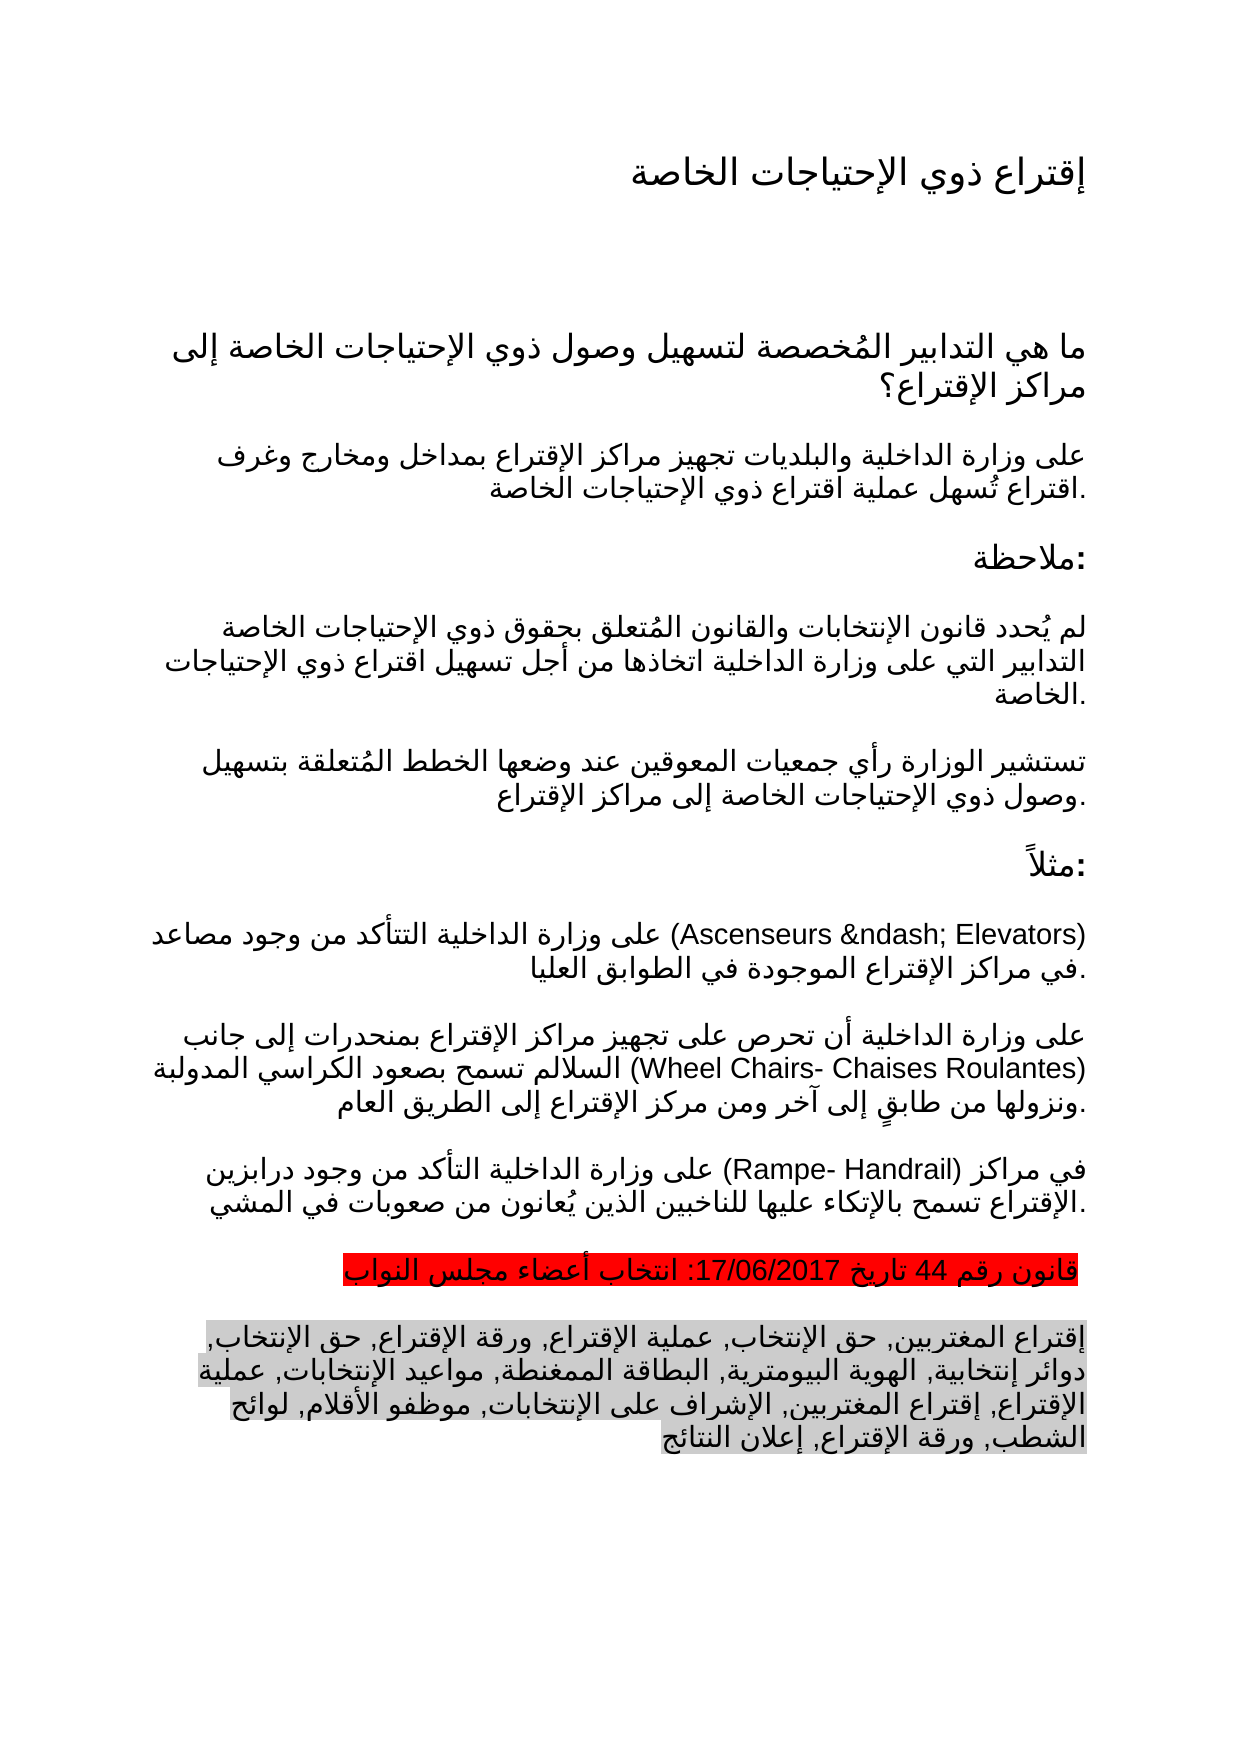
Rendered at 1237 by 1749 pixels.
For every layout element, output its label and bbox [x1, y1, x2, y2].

text [150, 150, 1086, 1588]
